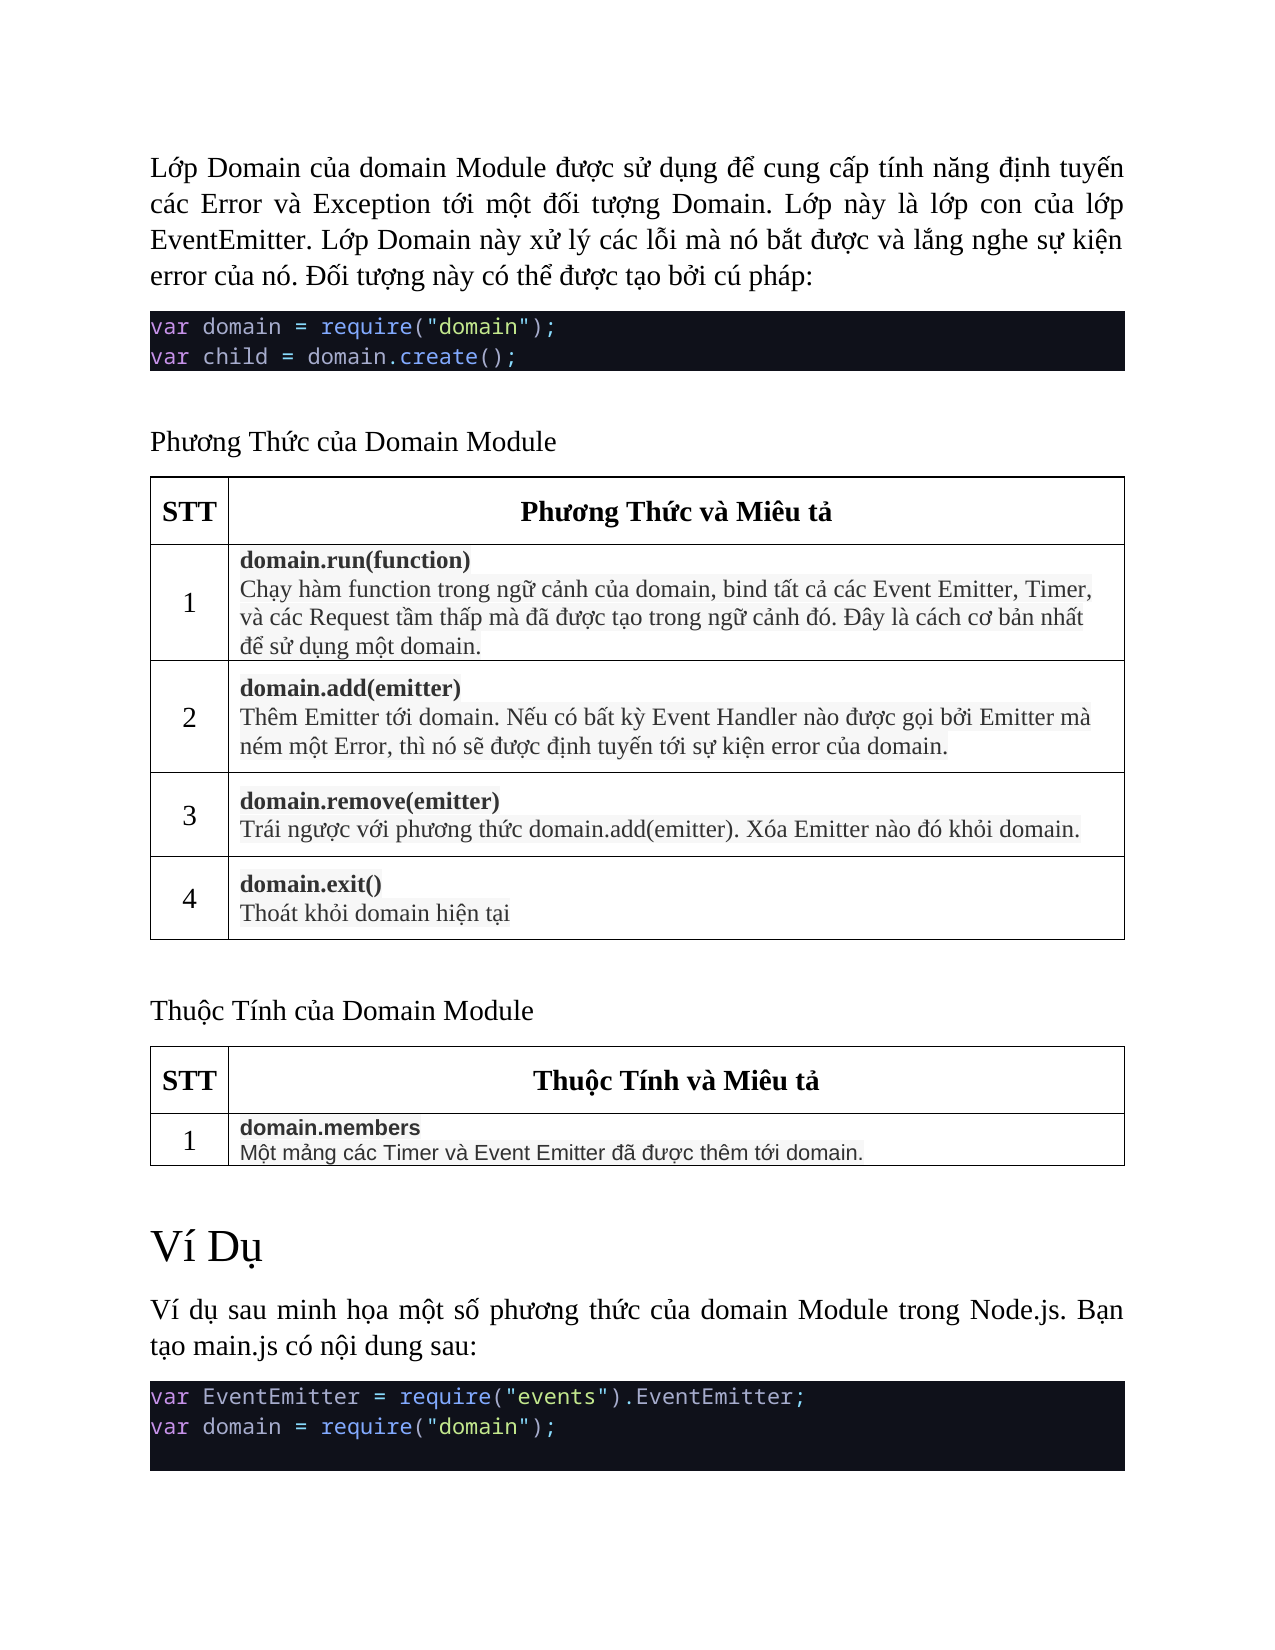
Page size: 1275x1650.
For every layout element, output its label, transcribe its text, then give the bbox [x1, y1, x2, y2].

table_cell 3 [151, 773, 228, 856]
table_cell domain.remove(emitter) Trái ngược với phương thức domain.add(emitter). Xóa Emitter nào đó khỏi domain. [229, 773, 1124, 856]
text var domain = require("domain"); [150, 311, 1125, 341]
table_cell 2 [151, 661, 228, 772]
table_header Thuộc Tính và Miêu tả [229, 1047, 1124, 1113]
text Lớp Domain của domain Module được sử dụng để cung cấp tính năng định tuyến các Error và Exception tới một đối tượng Domain. Lớp này là lớp con của lớp EventEmitter. Lớp Domain này xử lý các lỗi mà nó bắt được và lắng nghe sự kiện error của nó. Đối tượng này có thể được tạo bởi cú pháp: [150, 256, 1125, 292]
table_cell domain.add(emitter) Thêm Emitter tới domain. Nếu có bất kỳ Event Handler nào được gọi bởi Emitter mà ném một Error, thì nó sẽ được định tuyến tới sự kiện error của domain. [229, 661, 1124, 772]
text Ví Dụ [150, 1219, 1125, 1271]
table_cell domain.exit() Thoát khỏi domain hiện tại [229, 857, 1124, 939]
text Phương Thức của Domain Module [150, 424, 1125, 457]
table_header Phương Thức và Miêu tả [229, 478, 1124, 544]
table_header STT [151, 478, 228, 544]
text var EventEmitter = require("events").EventEmitter; [150, 1381, 1125, 1411]
table_cell domain.run(function) Chạy hàm function trong ngữ cảnh của domain, bind tất cả các Event Emitter, Timer, và các Request tầm thấp mà đã được tạo trong ngữ cảnh đó. Đây là cách cơ bản nhất để sử dụng một domain. [229, 545, 1124, 660]
table_cell domain.members Một mảng các Timer và Event Emitter đã được thêm tới domain. [229, 1114, 1124, 1165]
table_cell 1 [151, 545, 228, 660]
table_cell 1 [151, 1114, 228, 1165]
table_header STT [151, 1047, 228, 1113]
text var domain = require("domain"); [150, 1411, 1125, 1441]
table_cell 4 [151, 857, 228, 939]
text Ví dụ sau minh họa một số phương thức của domain Module trong Node.js. Bạn tạo main.js có nội dung sau: [150, 1326, 1125, 1362]
text Thuộc Tính của Domain Module [150, 993, 1125, 1027]
text var child = domain.create(); [150, 341, 1125, 371]
